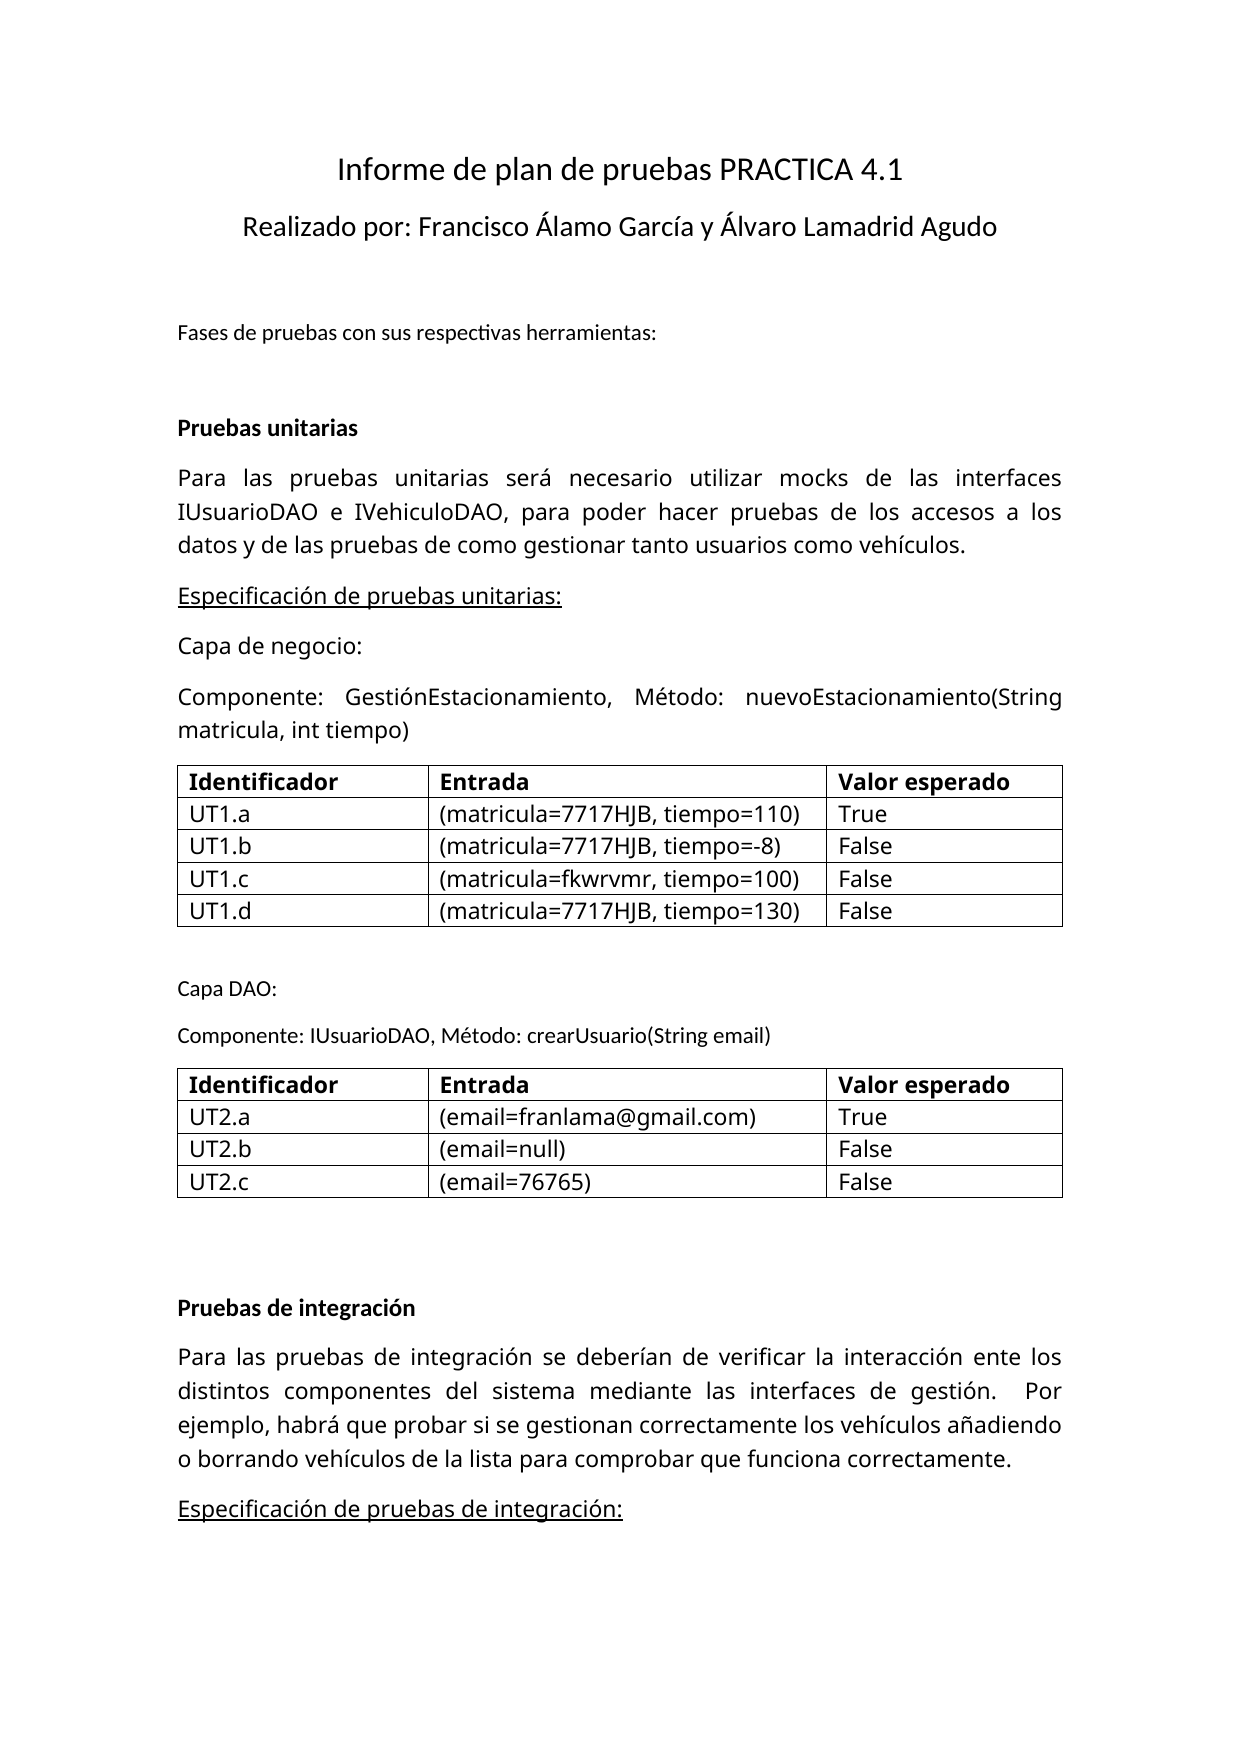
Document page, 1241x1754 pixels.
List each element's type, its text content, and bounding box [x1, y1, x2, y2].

text Capa DAO: [177, 974, 1063, 1002]
text Pruebas unitarias [177, 412, 1063, 443]
table_header Identificador [178, 766, 428, 797]
table_cell UT1.b [178, 830, 428, 862]
table_header Entrada [429, 766, 826, 797]
text Componente: IUsuarioDAO, Método: crearUsuario(String email) [177, 1021, 1063, 1049]
table_cell (matricula=fkwrvmr, tiempo=100) [429, 863, 826, 894]
table_cell (email=null) [429, 1134, 826, 1165]
table_cell False [827, 1134, 1062, 1165]
table_cell False [827, 895, 1062, 926]
table_header Valor esperado [827, 766, 1062, 797]
table_header Entrada [429, 1069, 826, 1100]
text Capa de negocio: [177, 630, 1063, 661]
text Pruebas de integración [177, 1292, 1063, 1322]
table_header Valor esperado [827, 1069, 1062, 1100]
table_cell UT1.c [178, 863, 428, 894]
table_cell True [827, 1101, 1062, 1132]
table_header Identificador [178, 1069, 428, 1100]
table_cell (email=76765) [429, 1166, 826, 1197]
table_cell False [827, 863, 1062, 894]
table_cell UT2.a [178, 1101, 428, 1132]
table_cell UT2.c [178, 1166, 428, 1197]
table_cell UT1.d [178, 895, 428, 926]
table_cell UT2.b [178, 1134, 428, 1165]
text Componente: GestiónEstacionamiento, Método: nuevoEstacionamiento(String matricula, int tiempo) [177, 681, 1063, 746]
table_cell False [827, 830, 1062, 862]
text Fases de pruebas con sus respectivas herramientas: [177, 318, 1063, 346]
text Especificación de pruebas de integración: [177, 1493, 1063, 1524]
table_cell UT1.a [178, 798, 428, 829]
table_cell True [827, 798, 1062, 829]
text Para las pruebas de integración se deberían de verificar la interacción ente los distintos componentes del sistema mediante las interfaces de gestión. Por ejemplo, habrá que probar si se gestionan correctamente los vehículos añadiendo o borrando vehículos de la lista para comprobar que funciona correctamente. [177, 1341, 1063, 1474]
text Especificación de pruebas unitarias: [177, 580, 1063, 611]
text Para las pruebas unitarias será necesario utilizar mocks de las interfaces IUsuarioDAO e IVehiculoDAO, para poder hacer pruebas de los accesos a los datos y de las pruebas de como gestionar tanto usuarios como vehículos. [177, 462, 1063, 561]
table_cell (matricula=7717HJB, tiempo=-8) [429, 830, 826, 862]
table_cell (matricula=7717HJB, tiempo=130) [429, 895, 826, 926]
table_cell False [827, 1166, 1062, 1197]
table_cell (email=franlama@gmail.com) [429, 1101, 826, 1132]
table_cell (matricula=7717HJB, tiempo=110) [429, 798, 826, 829]
text Informe de plan de pruebas PRACTICA 4.1 [177, 148, 1063, 188]
text Realizado por: Francisco Álamo García y Álvaro Lamadrid Agudo [177, 208, 1063, 244]
